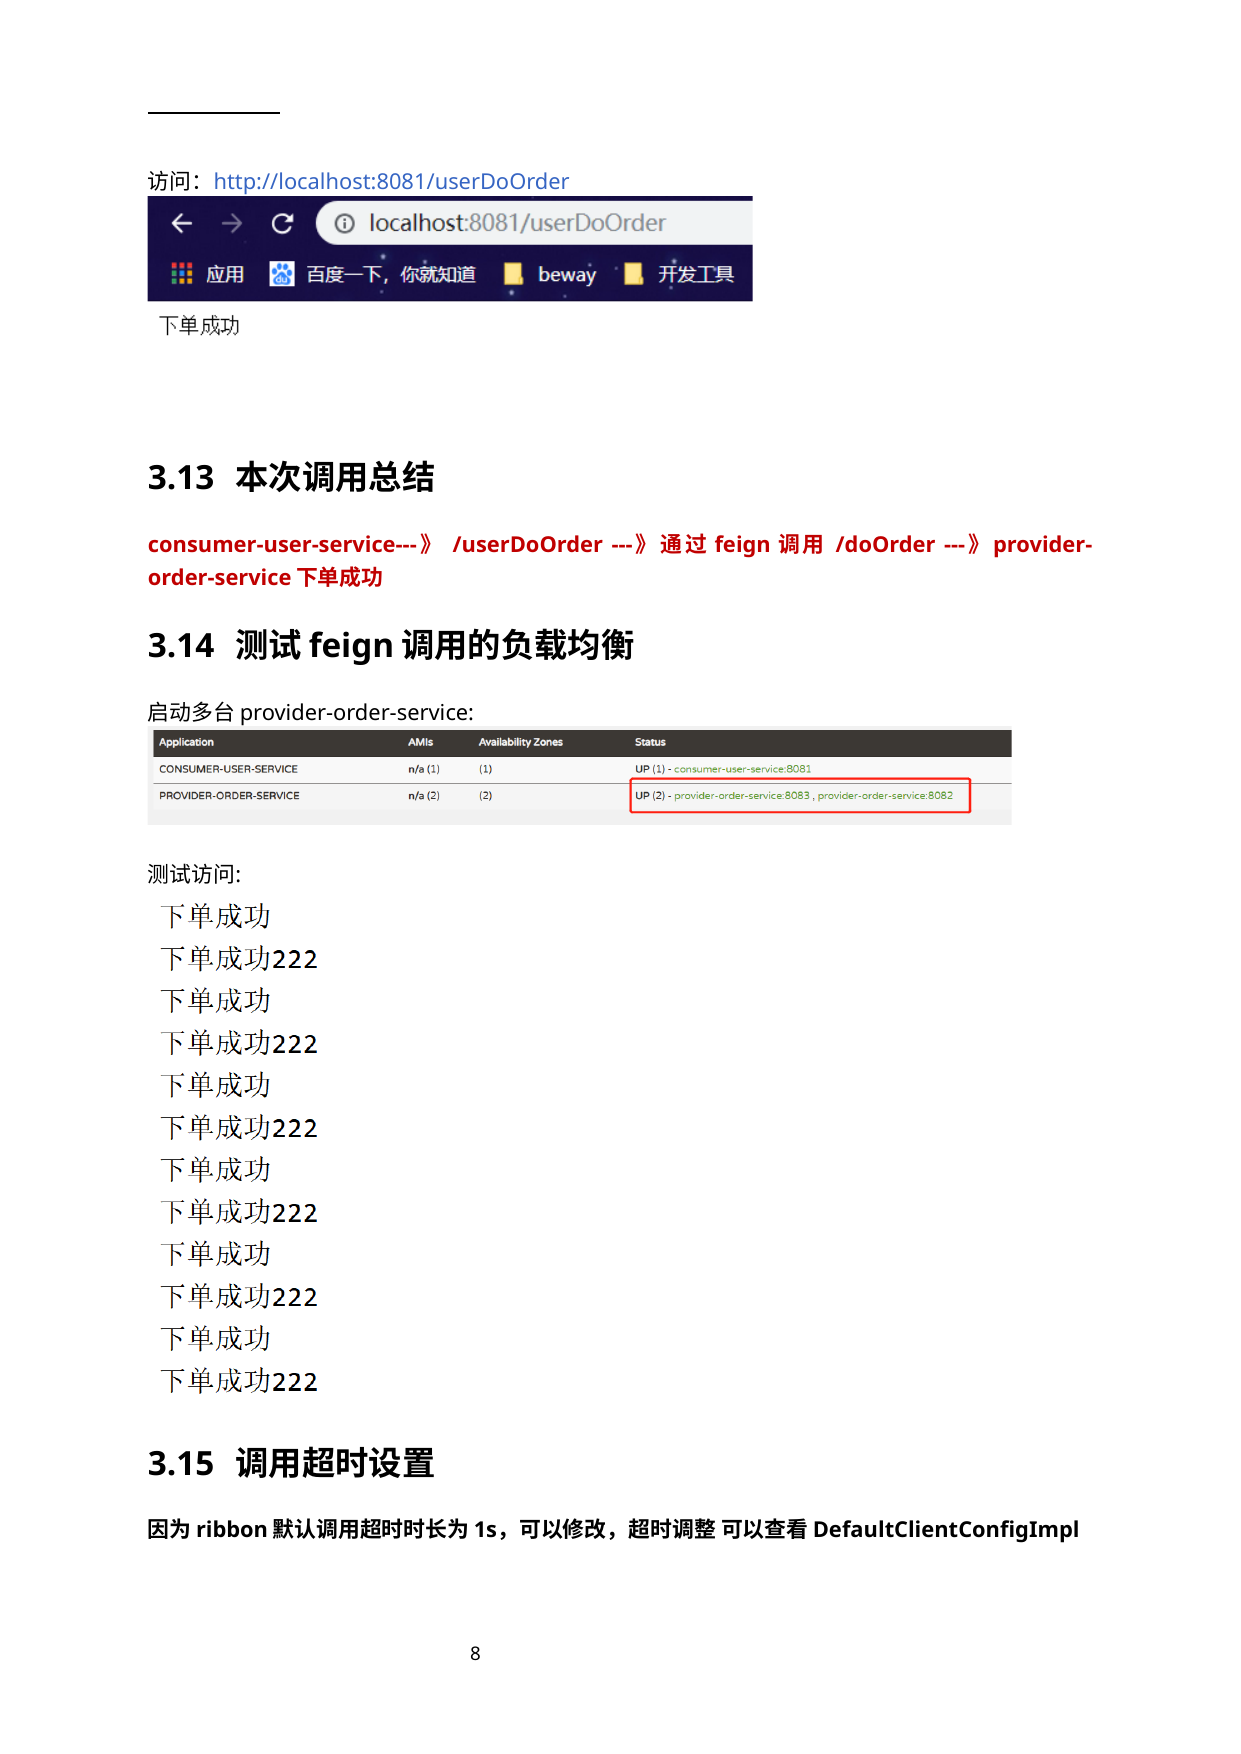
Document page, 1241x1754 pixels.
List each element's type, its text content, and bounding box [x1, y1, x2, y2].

text 因为ribbon默认调用超时时长为1s，可以修改，超时调整 可以查看DefaultClientConfigImpl [148, 1512, 1093, 1544]
subtitle 调用超时设置 [148, 1436, 1093, 1485]
subtitle 测试feign调用的负载均衡 [148, 619, 1093, 667]
subtitle 本次调用总结 [148, 451, 1093, 499]
text consumer-user-service---》 /userDoOrder ---》通过feign调用 /doOrder ---》provider-order-service下单成功 [148, 527, 1093, 592]
picture [147, 726, 1012, 825]
text 访问：http://localhost:8081/userDoOrder [148, 164, 1093, 197]
text 启动多台provider-order-service: [148, 694, 1093, 727]
picture [147, 889, 495, 1402]
picture [147, 196, 753, 393]
text 测试访问: [148, 857, 1093, 889]
